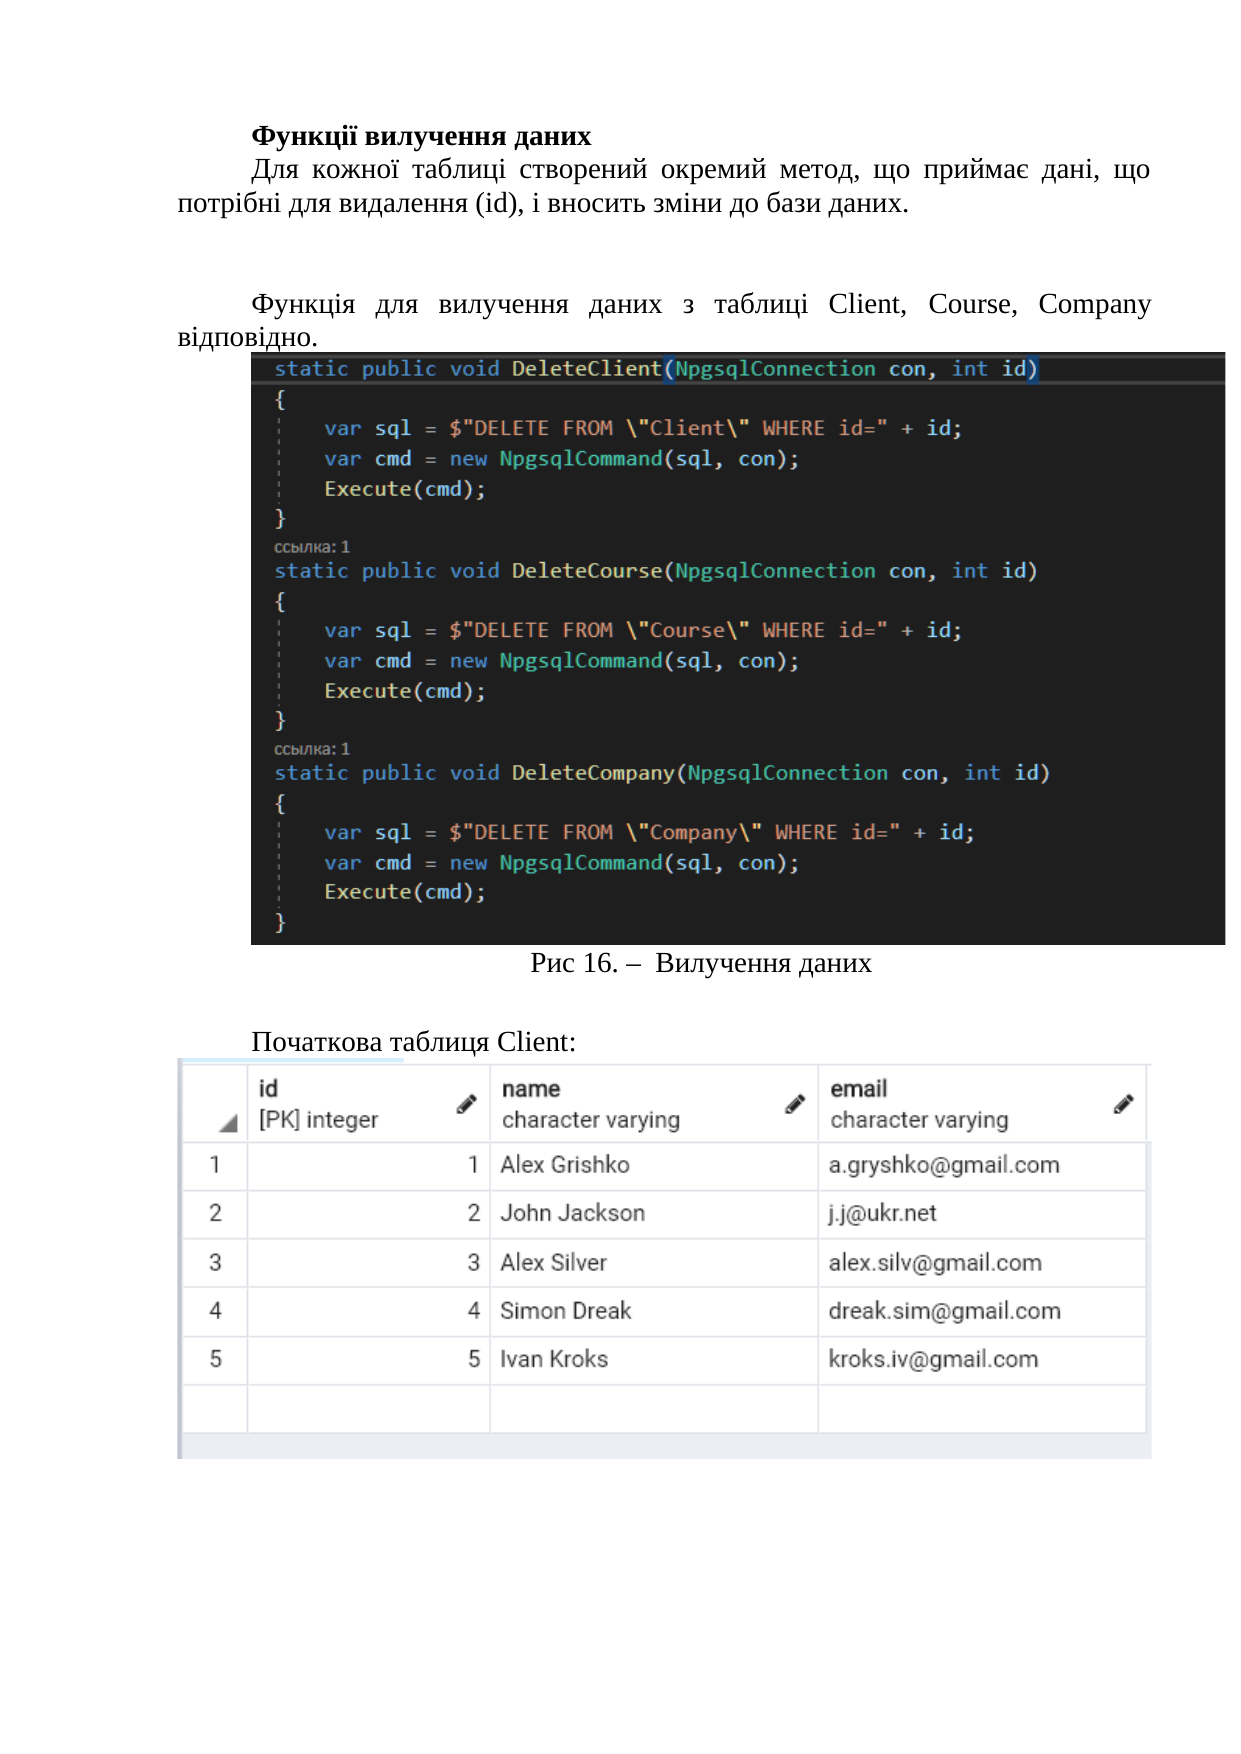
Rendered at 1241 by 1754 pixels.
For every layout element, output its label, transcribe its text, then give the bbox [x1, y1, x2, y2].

text Для кожної таблиці створений окремий метод, що приймає дані, що потрібні для видалення (id), і вносить зміни до бази даних. [177, 152, 1152, 219]
picture [251, 352, 1226, 945]
subtitle Функції вилучення даних [177, 118, 1152, 152]
text Функція для вилучення даних з таблиці Client, Course, Company відповідно. [177, 286, 1152, 353]
text Рис 16. – Вилучення даних [177, 945, 1152, 978]
picture [177, 1058, 1152, 1459]
text Початкова таблиця Client: [177, 1024, 1152, 1058]
